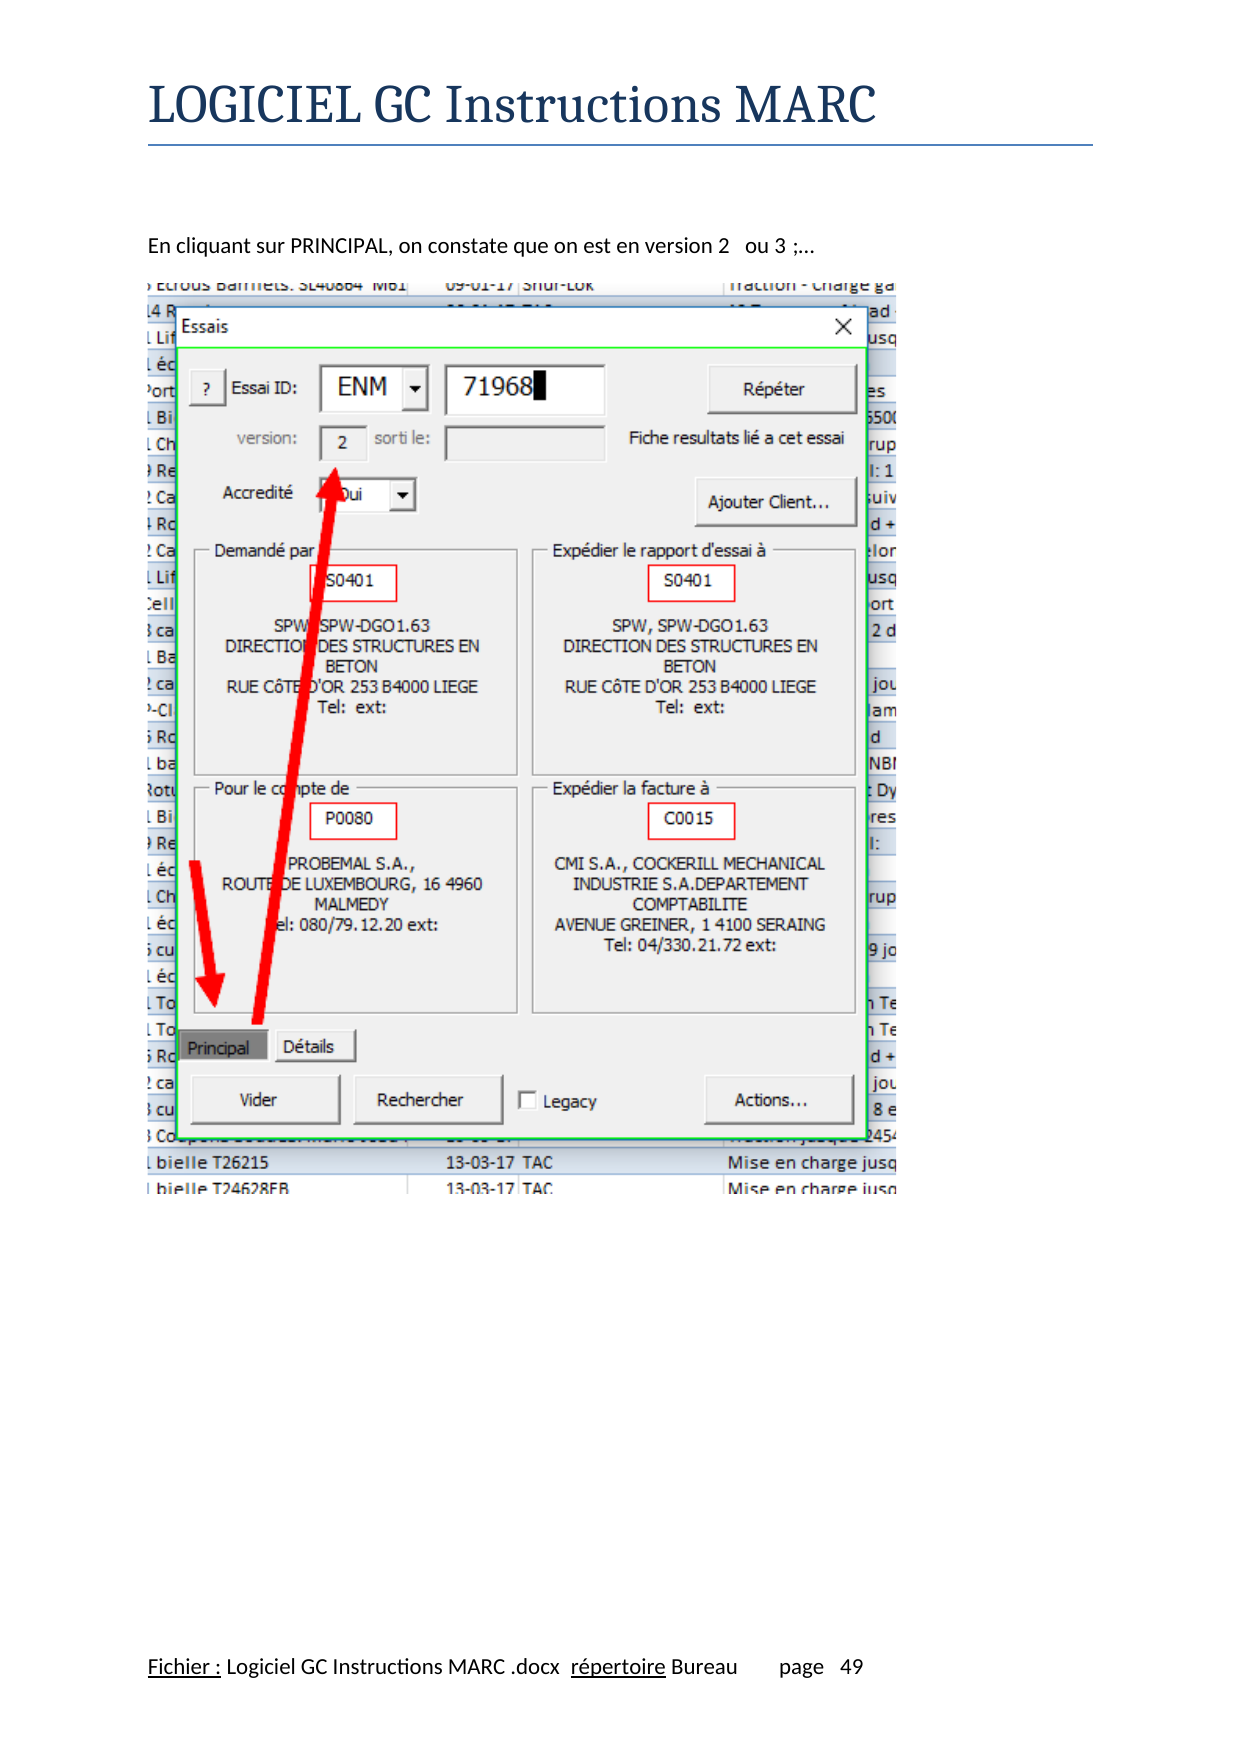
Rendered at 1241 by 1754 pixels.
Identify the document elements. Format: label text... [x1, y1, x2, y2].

text En cliquant sur PRINCIPAL, on constate que on est en version 2 ou 3 ;… [148, 231, 1093, 259]
picture [147, 283, 897, 1194]
